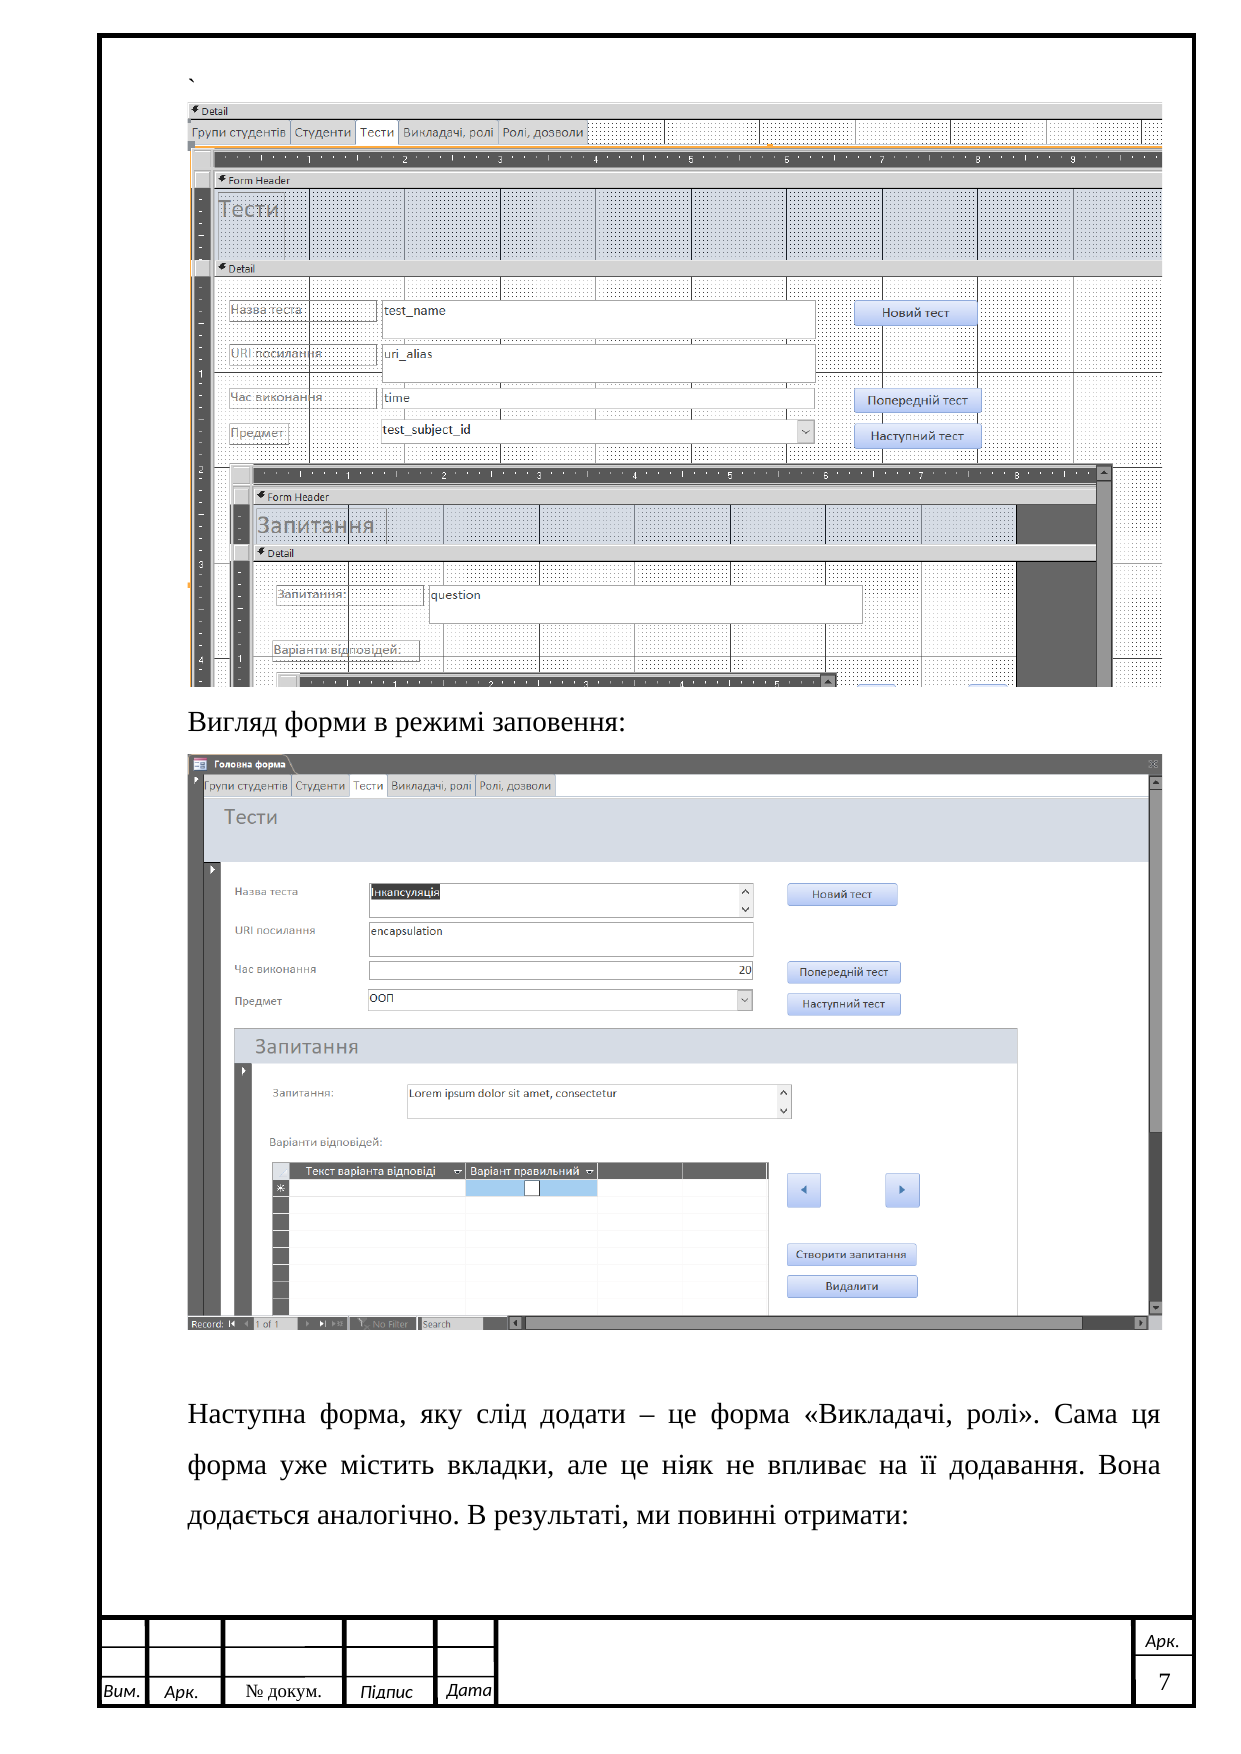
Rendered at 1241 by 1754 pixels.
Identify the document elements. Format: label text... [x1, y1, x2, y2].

picture [187, 102, 1163, 687]
picture [187, 754, 1163, 1330]
text Наступна форма, яку слід додати – це форма «Викладачі, ролі». Сама ця форма уже містить вкладки, але це ніяк не впливає на її додавання. Вона додається аналогічно. В результаті, ми повинні отримати: [187, 1397, 1162, 1531]
text Вигляд форми в режимі заповення: [187, 704, 1162, 737]
